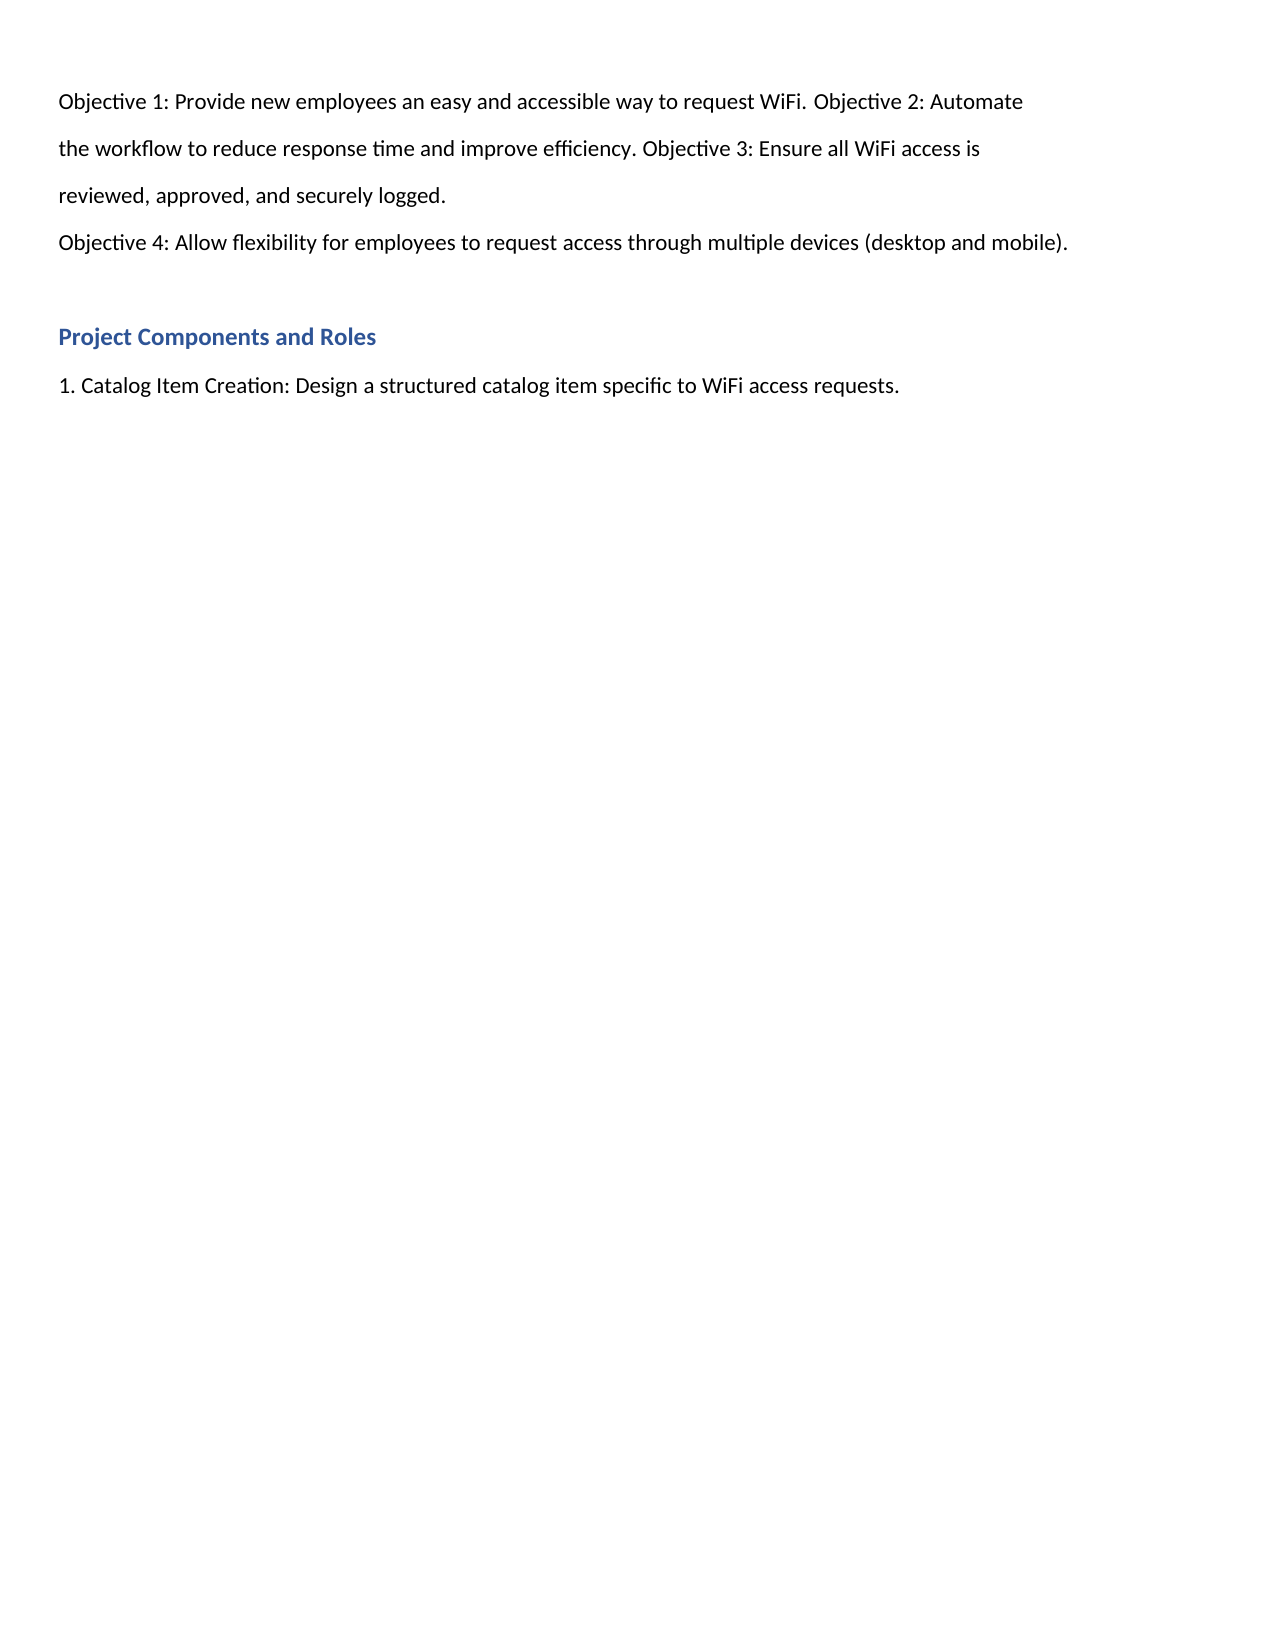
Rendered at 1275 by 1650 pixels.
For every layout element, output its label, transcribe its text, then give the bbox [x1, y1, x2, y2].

text Objective 4: Allow flexibility for employees to request access through multiple devices (desktop and mobile). [58, 228, 1208, 256]
subtitle Project Components and Roles [58, 321, 1217, 352]
list Catalog Item Creation: Design a structured catalog item specific to WiFi access requests. [58, 371, 1217, 399]
text Objective 1: Provide new employees an easy and accessible way to request WiFi. Objective 2: Automate the workflow to reduce response time and improve efficiency. Objective 3: Ensure all WiFi access is reviewed, approved, and securely logged. [58, 87, 1049, 209]
